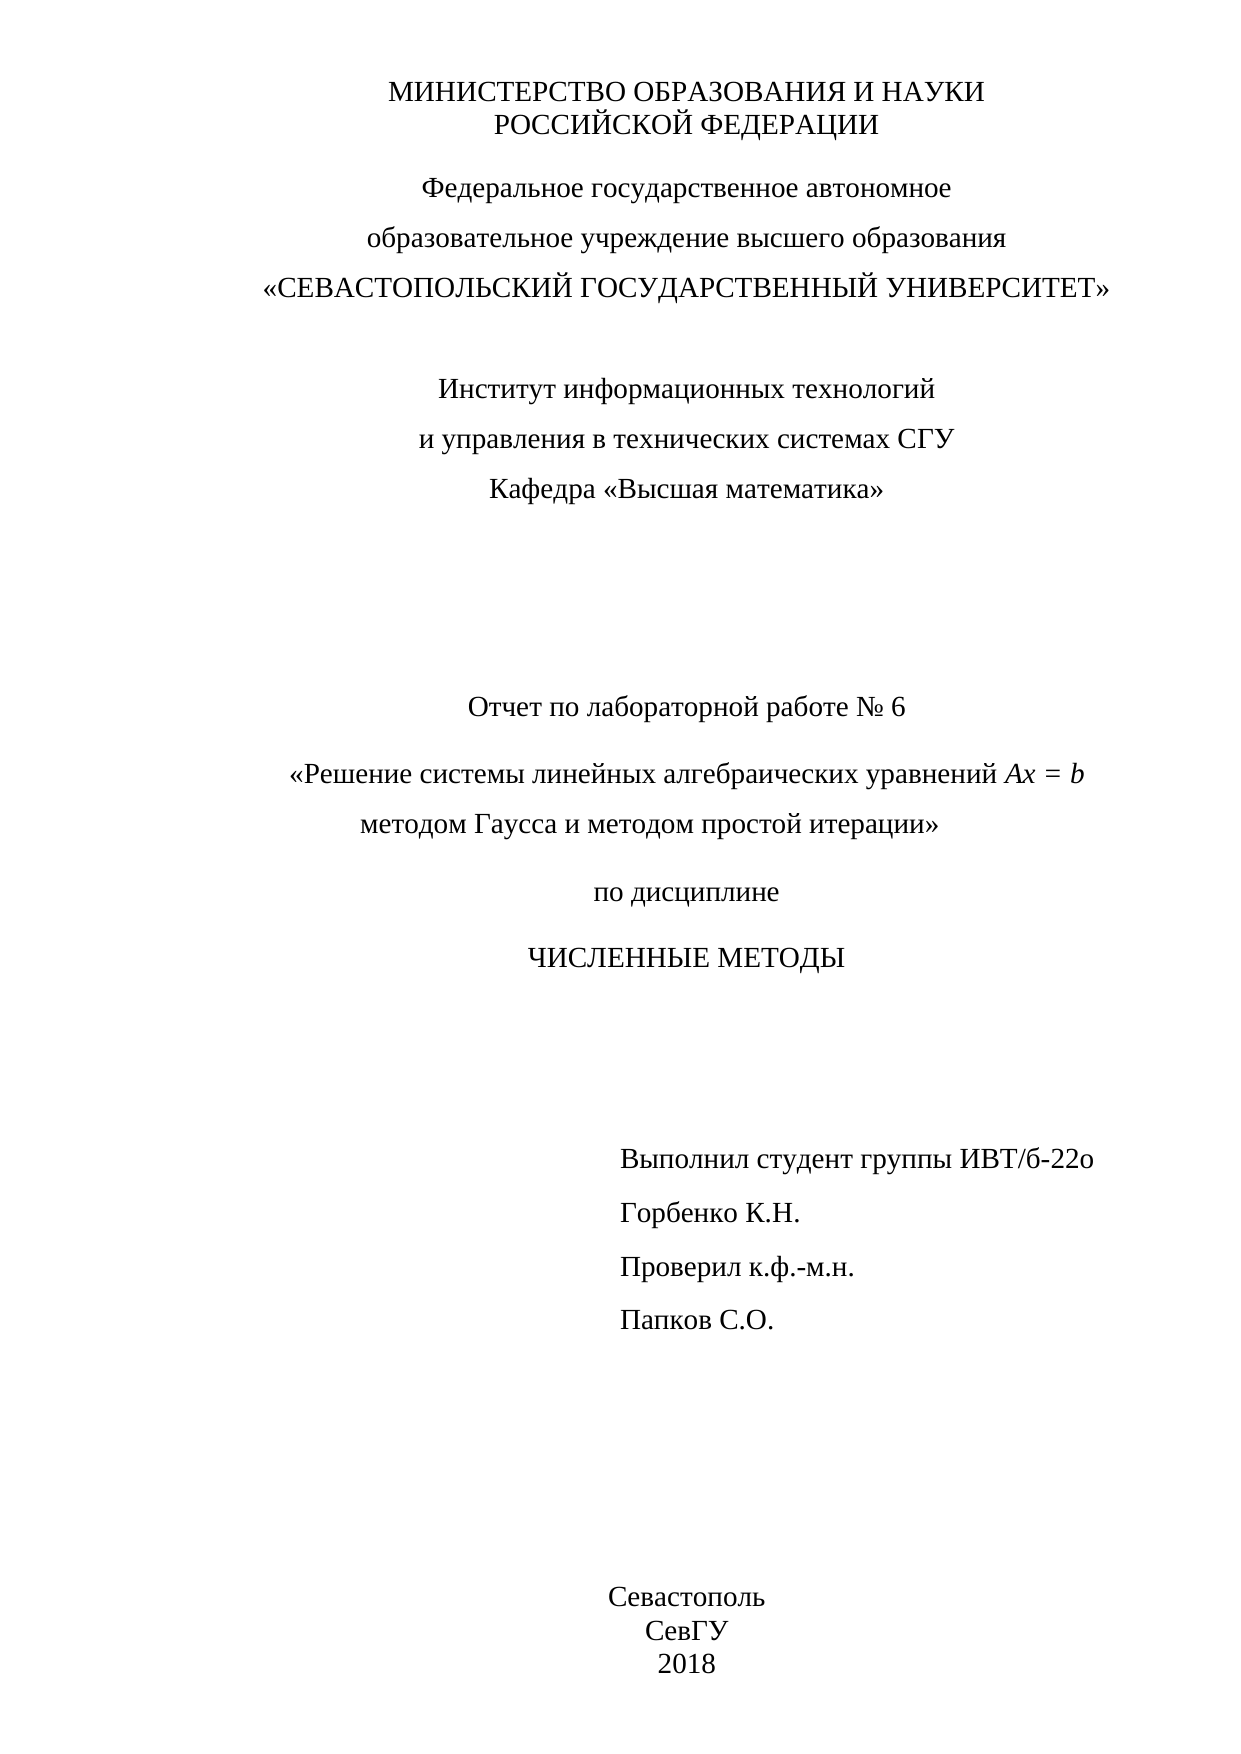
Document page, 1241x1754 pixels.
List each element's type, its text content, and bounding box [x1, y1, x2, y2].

text Выполнил студент группы ИВТ/б-22о [620, 1142, 1122, 1175]
text Горбенко К.Н. [620, 1195, 1122, 1229]
text Проверил к.ф.-м.н. [620, 1249, 1122, 1282]
text «Решение системы линейных алгебраических уравнений Ax = b методом Гаусса и методом простой итерации» [177, 756, 1122, 840]
text Папков С.О. [620, 1302, 1122, 1336]
text по дисциплине [177, 874, 1122, 907]
text Отчет по лабораторной работе № 6 [177, 689, 1122, 723]
text ЧИСЛЕННЫЕ МЕТОДЫ [177, 941, 1122, 974]
